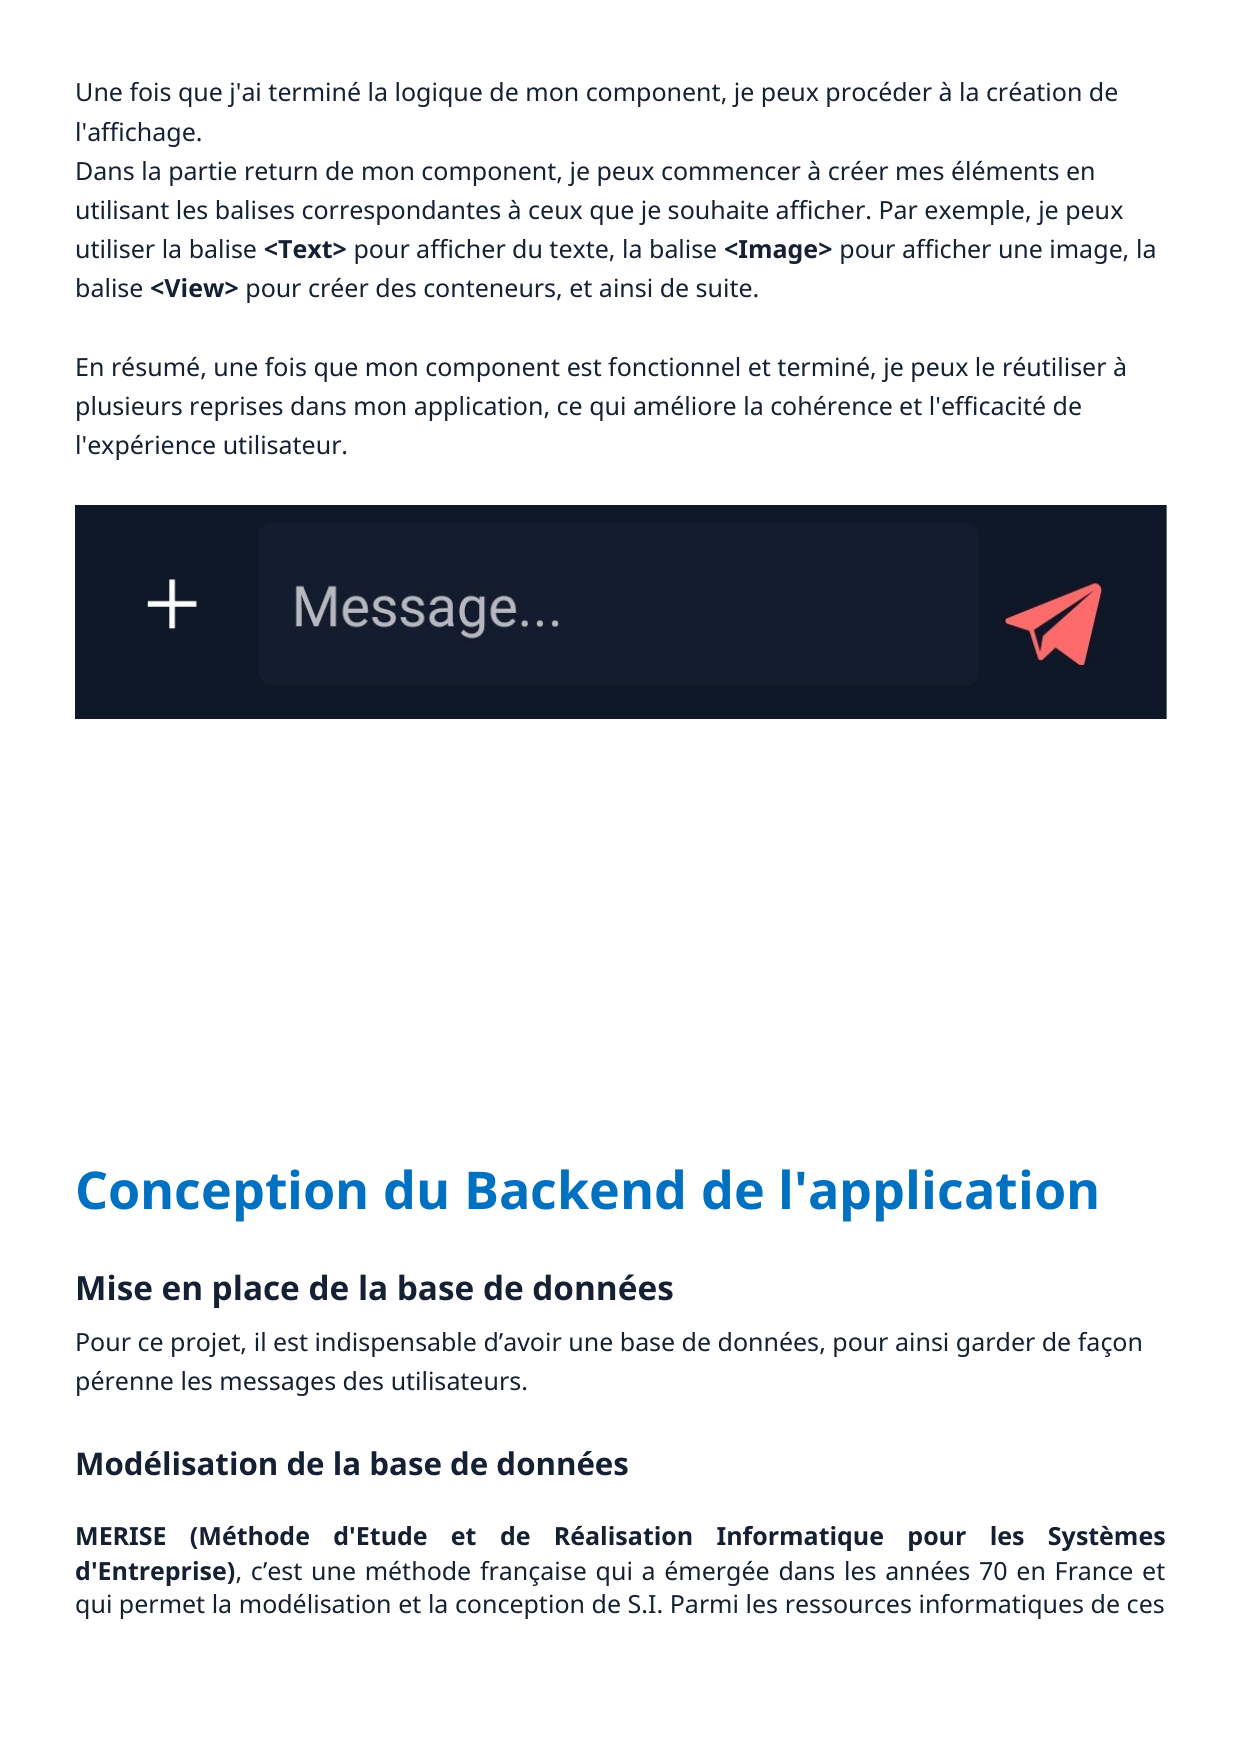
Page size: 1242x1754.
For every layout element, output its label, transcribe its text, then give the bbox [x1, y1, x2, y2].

text Dans la partie return de mon component, je peux commencer à créer mes éléments en utilisant les balises correspondantes à ceux que je souhaite afficher. Par exemple, je peux utiliser la balise <Text> pour afficher du texte, la balise <Image> pour afficher une image, la balise <View> pour créer des conteneurs, et ainsi de suite. [75, 153, 1167, 305]
text Pour ce projet, il est indispensable d’avoir une base de données, pour ainsi garder de façon pérenne les messages des utilisateurs. [75, 1325, 1167, 1398]
text Conception du Backend de l'application [75, 1154, 1167, 1224]
picture [75, 505, 1167, 719]
subtitle Mise en place de la base de données [75, 1264, 1167, 1310]
text Une fois que j'ai terminé la logique de mon component, je peux procéder à la création de l'affichage. [75, 75, 1167, 148]
text En résumé, une fois que mon component est fonctionnel et terminé, je peux le réutiliser à plusieurs reprises dans mon application, ce qui améliore la cohérence et l'efficacité de l'expérience utilisateur. [75, 349, 1167, 462]
text Modélisation de la base de données [75, 1442, 1167, 1485]
